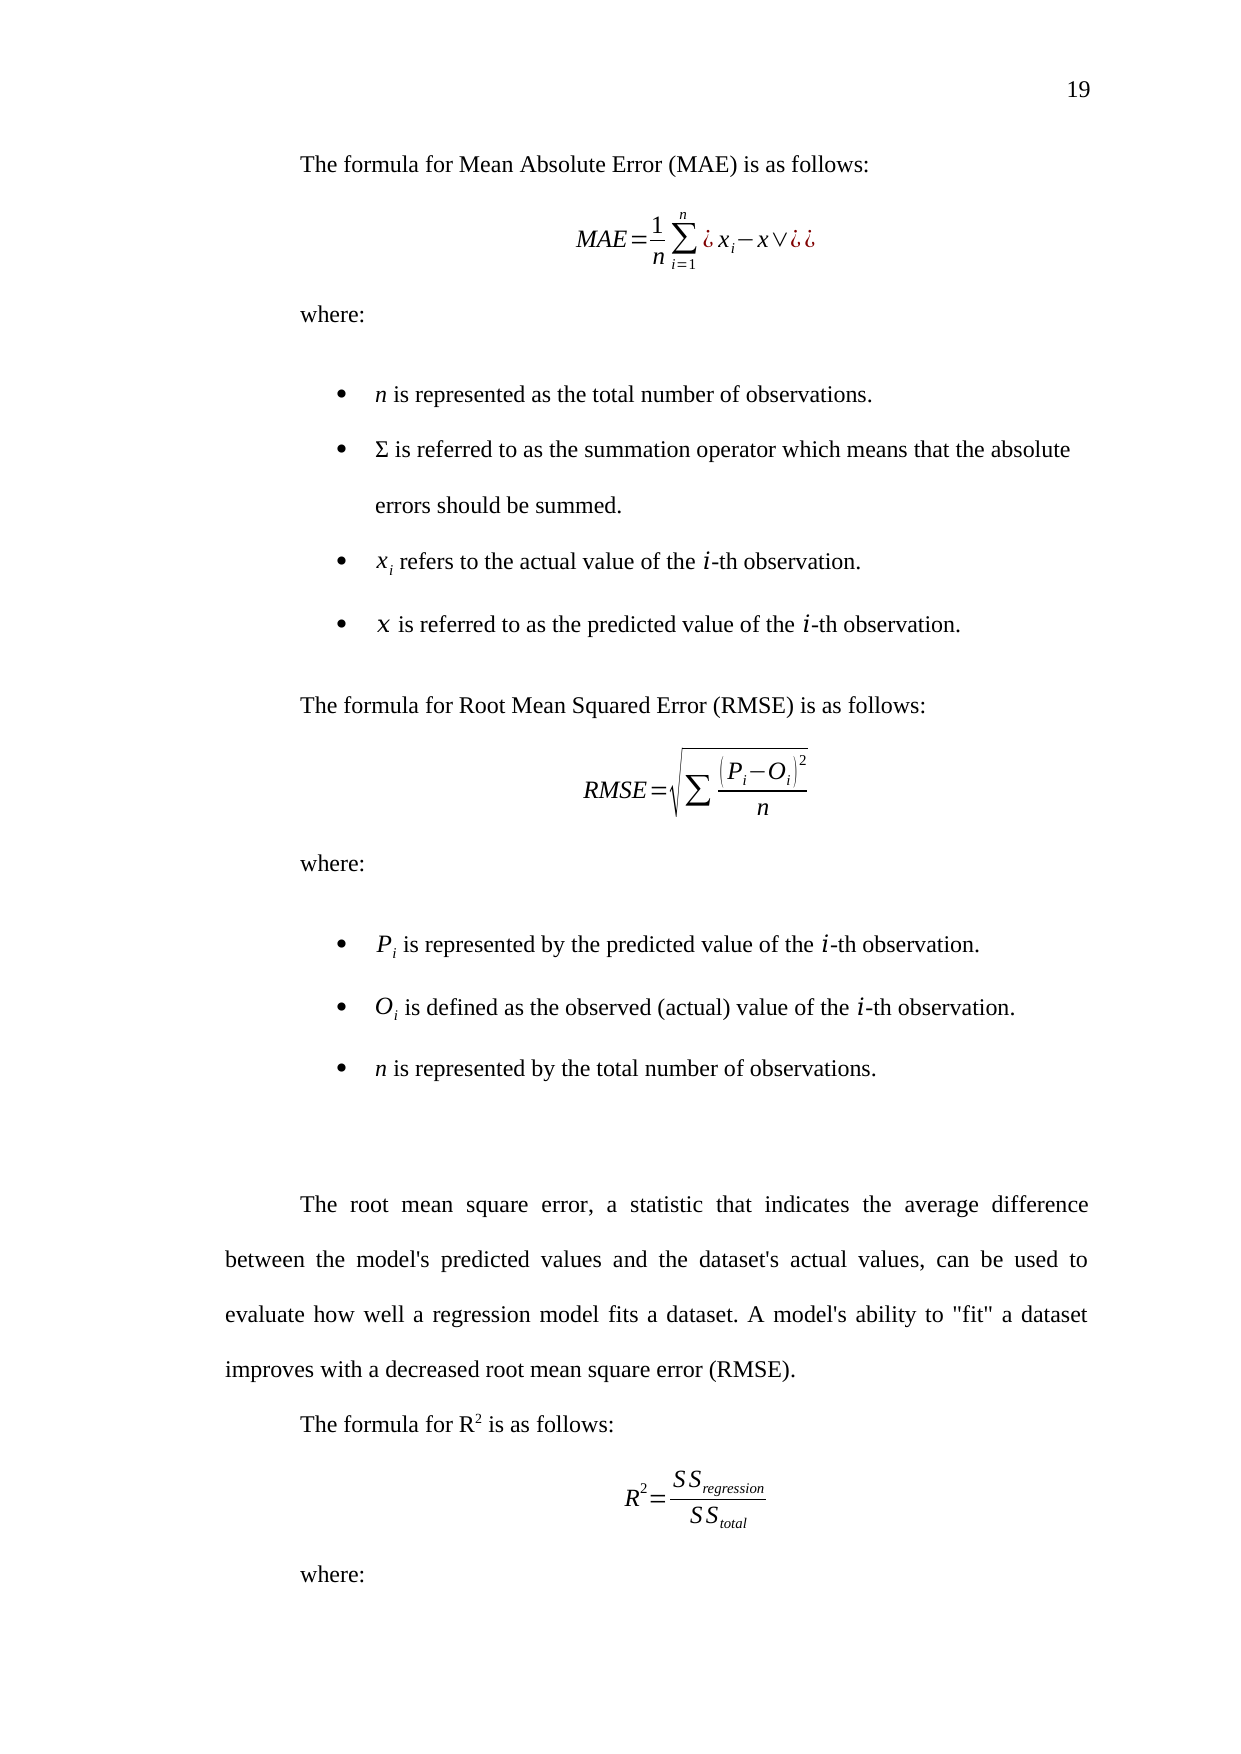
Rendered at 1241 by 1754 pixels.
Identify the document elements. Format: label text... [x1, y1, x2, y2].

list is represented by the predicted value of the 𝑖-th observation. [337, 929, 1090, 963]
list is defined as the observed (actual) value of the 𝑖-th observation. [337, 992, 1090, 1025]
text where: [225, 300, 1090, 328]
text The formula for Root Mean Squared Error (RMSE) is as follows: [225, 691, 1090, 719]
list Σ is referred to as the summation operator which means that the absolute errors should be summed. [337, 436, 1090, 518]
text The formula for Mean Absolute Error (MAE) is as follows: [225, 150, 1090, 178]
list n is represented as the total number of observations. [337, 380, 1090, 408]
text where: [225, 849, 1090, 876]
text The formula for R2 is as follows: [225, 1411, 1090, 1438]
text where: [225, 1560, 1090, 1587]
text The root mean square error, a statistic that indicates the average difference between the model's predicted values and the dataset's actual values, can be used to evaluate how well a regression model fits a dataset. A model's ability to "fit" a dataset improves with a decreased root mean square error (RMSE). [225, 1190, 1090, 1383]
list n is represented by the total number of observations. [337, 1054, 1090, 1082]
list 𝑥 is referred to as the predicted value of the 𝑖-th observation. [337, 608, 1090, 637]
list refers to the actual value of the 𝑖-th observation. [337, 546, 1090, 579]
